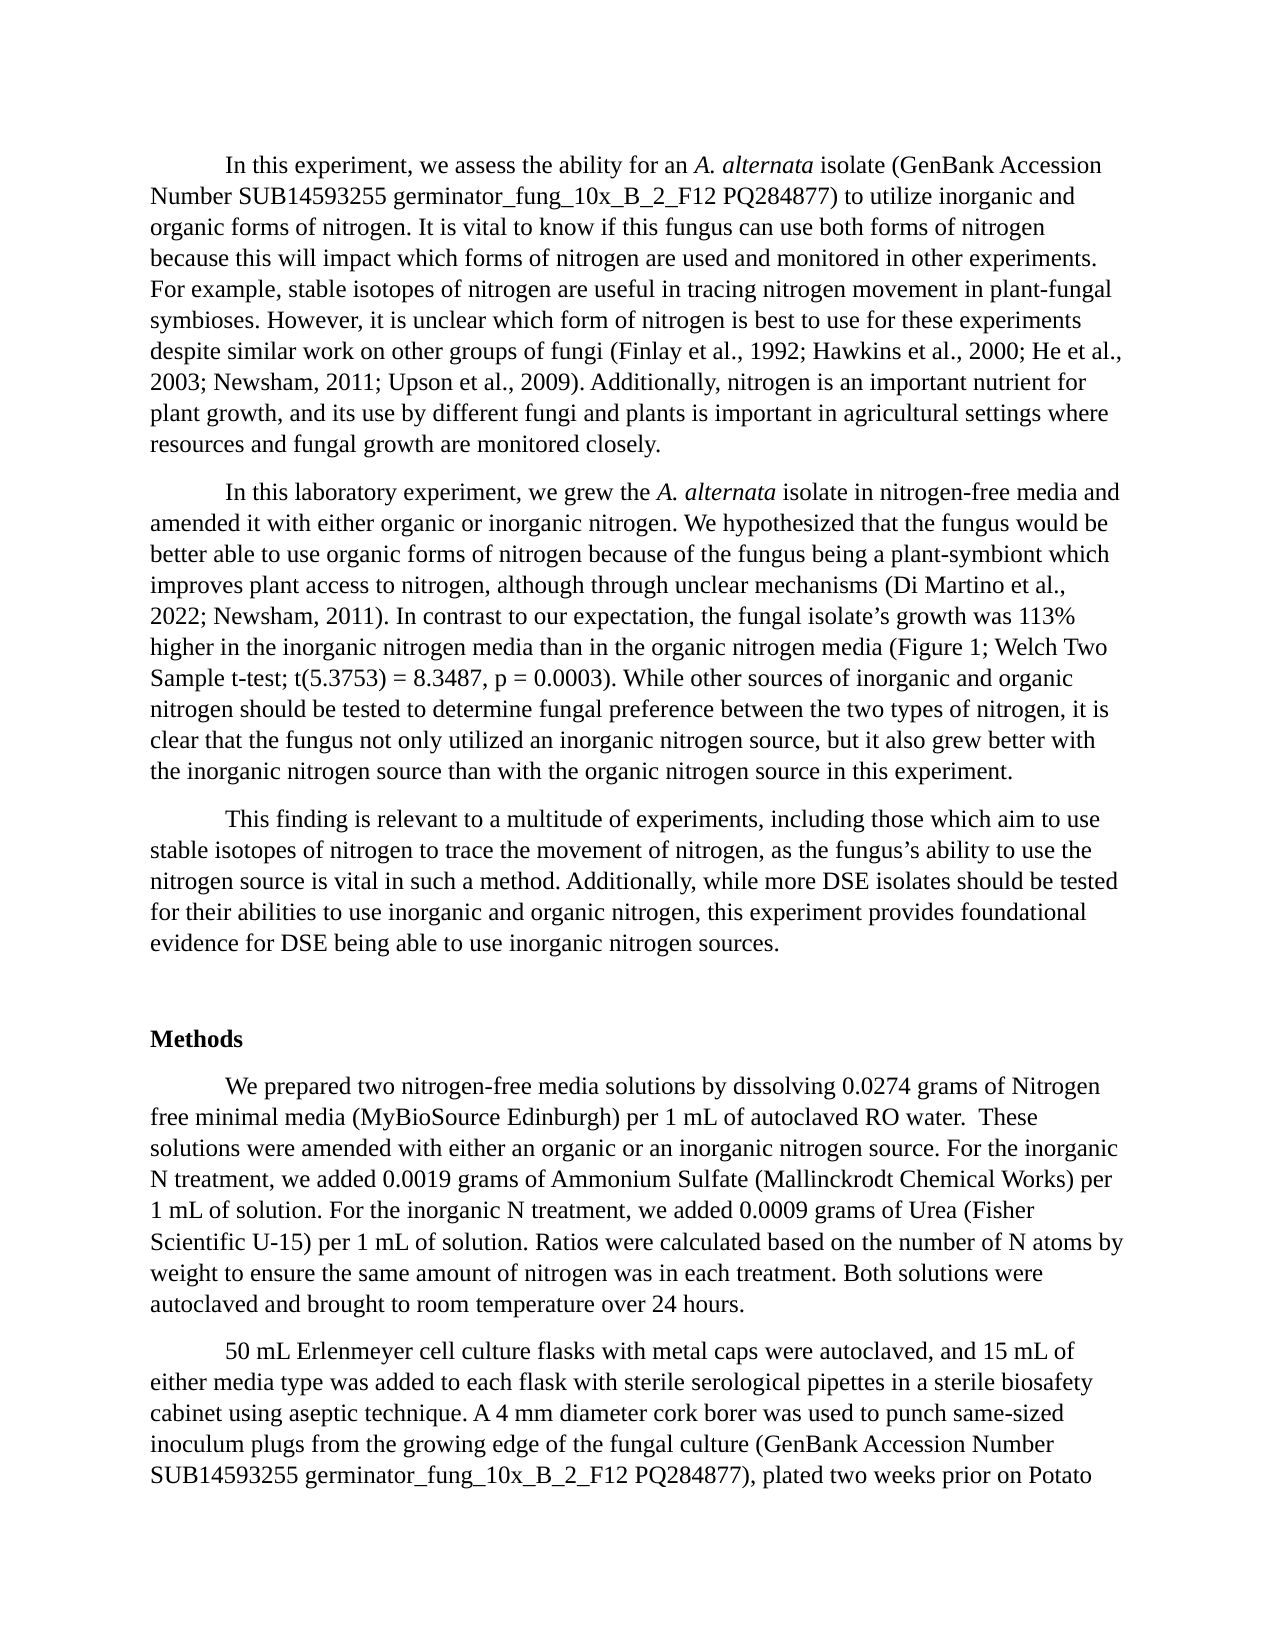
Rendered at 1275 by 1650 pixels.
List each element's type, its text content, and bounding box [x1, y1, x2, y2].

text In this experiment, we assess the ability for an A. alternata isolate (GenBank Accession Number SUB14593255 germinator_fung_10x_B_2_F12 PQ284877) to utilize inorganic and organic forms of nitrogen. It is vital to know if this fungus can use both forms of nitrogen because this will impact which forms of nitrogen are used and monitored in other experiments. For example, stable isotopes of nitrogen are useful in tracing nitrogen movement in plant-fungal symbioses. However, it is unclear which form of nitrogen is best to use for these experiments despite similar work on other groups of fungi (Finlay et al., 1992; Hawkins et al., 2000; He et al., 2003; Newsham, 2011; Upson et al., 2009). Additionally, nitrogen is an important nutrient for plant growth, and its use by different fungi and plants is important in agricultural settings where resources and fungal growth are monitored closely. [150, 150, 1125, 458]
text Methods [150, 1024, 1125, 1052]
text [150, 1336, 1125, 1489]
text We prepared two nitrogen-free media solutions by dissolving 0.0274 grams of Nitrogen free minimal media (MyBioSource Edinburgh) per 1 mL of autoclaved RO water. These solutions were amended with either an organic or an inorganic nitrogen source. For the inorganic N treatment, we added 0.0019 grams of Ammonium Sulfate (Mallinckrodt Chemical Works) per 1 mL of solution. For the inorganic N treatment, we added 0.0009 grams of Urea (Fisher Scientific U-15) per 1 mL of solution. Ratios were calculated based on the number of N atoms by weight to ensure the same amount of nitrogen was in each treatment. Both solutions were autoclaved and brought to room temperature over 24 hours. [150, 1071, 1125, 1317]
text This finding is relevant to a multitude of experiments, including those which aim to use stable isotopes of nitrogen to trace the movement of nitrogen, as the fungus’s ability to use the nitrogen source is vital in such a method. Additionally, while more DSE isolates should be tested for their abilities to use inorganic and organic nitrogen, this experiment provides foundational evidence for DSE being able to use inorganic nitrogen sources. [150, 804, 1125, 957]
text In this laboratory experiment, we grew the A. alternata isolate in nitrogen-free media and amended it with either organic or inorganic nitrogen. We hypothesized that the fungus would be better able to use organic forms of nitrogen because of the fungus being a plant-symbiont which improves plant access to nitrogen, although through unclear mechanisms (Di Martino et al., 2022; Newsham, 2011). In contrast to our expectation, the fungal isolate’s growth was 113% higher in the inorganic nitrogen media than in the organic nitrogen media (Figure 1; Welch Two Sample t-test; t(5.3753) = 8.3487, p = 0.0003). While other sources of inorganic and organic nitrogen should be tested to determine fungal preference between the two types of nitrogen, it is clear that the fungus not only utilized an inorganic nitrogen source, but it also grew better with the inorganic nitrogen source than with the organic nitrogen source in this experiment. [150, 477, 1125, 785]
